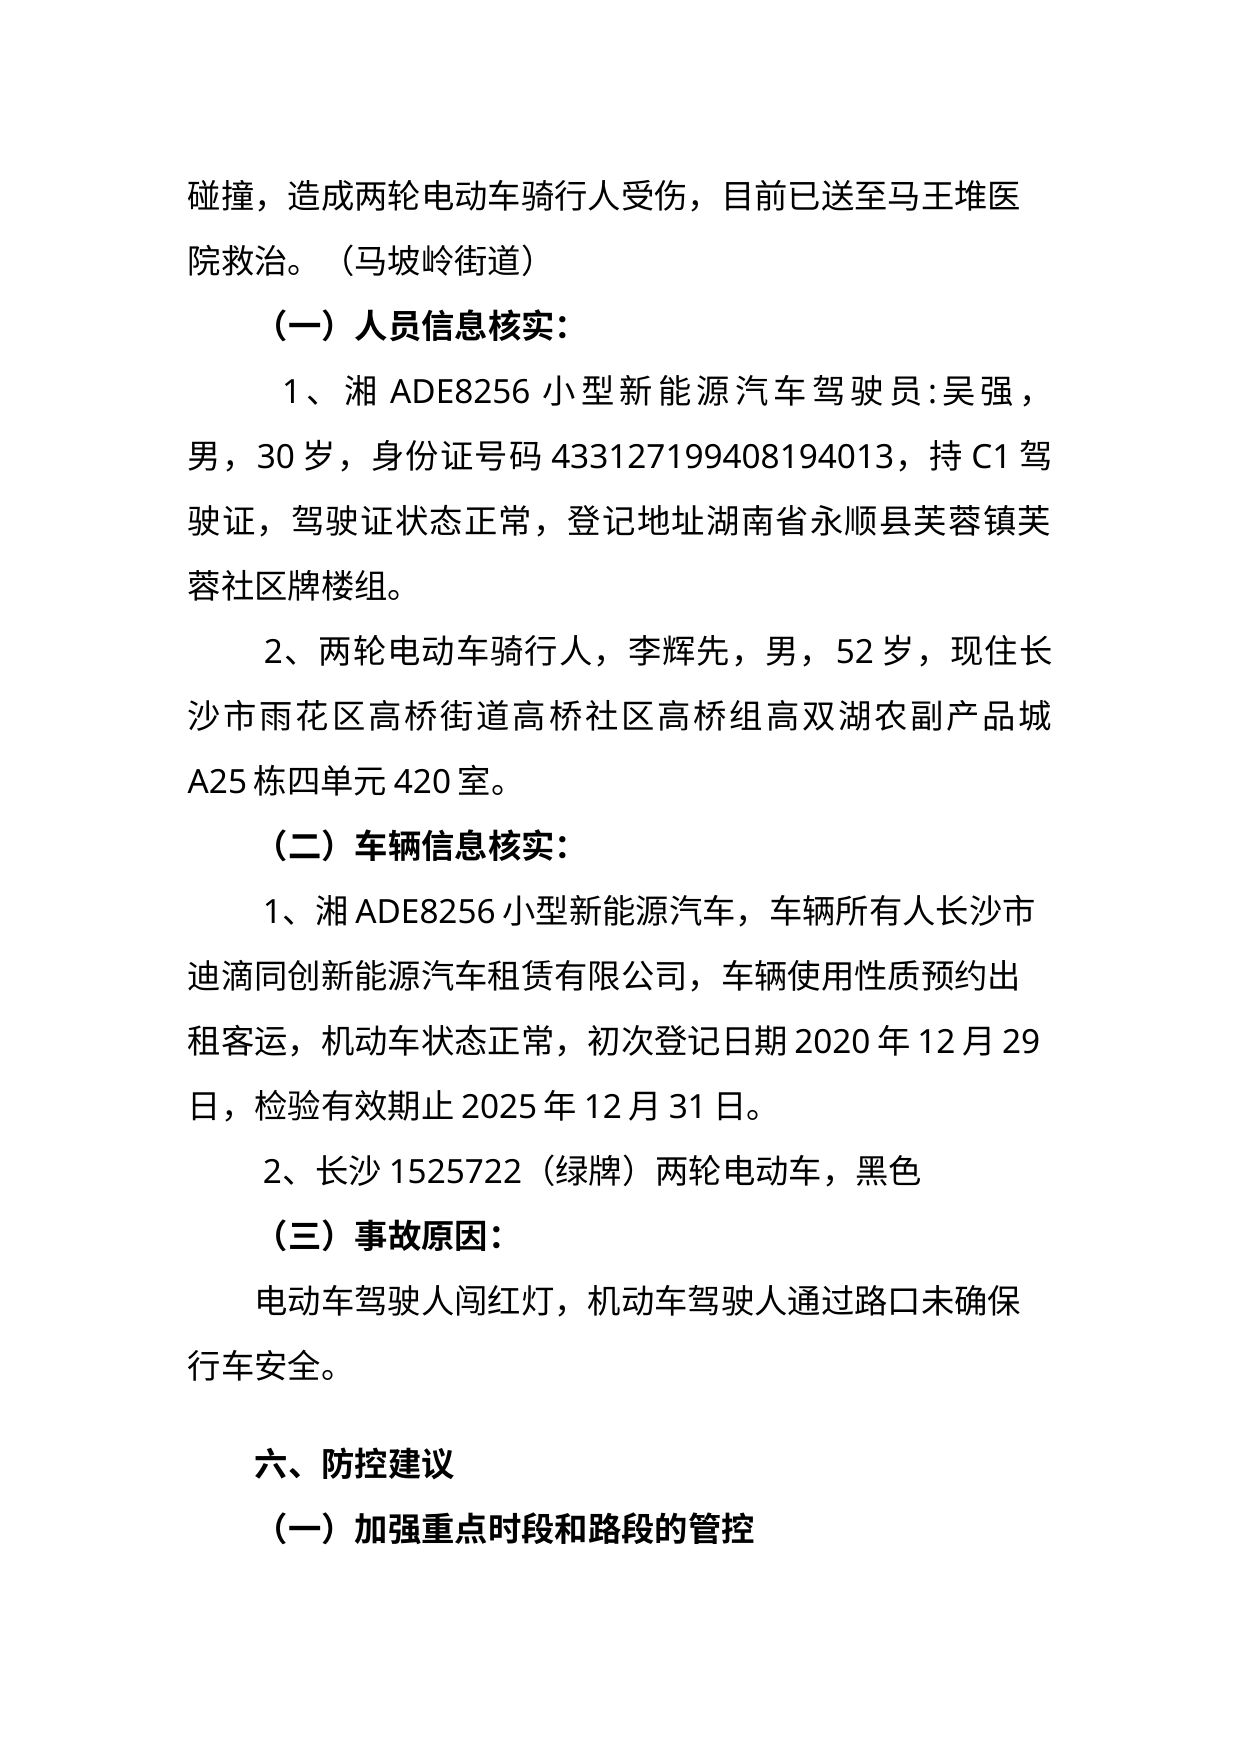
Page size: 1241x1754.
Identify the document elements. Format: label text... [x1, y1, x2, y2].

list 六、防控建议 [187, 1429, 1053, 1494]
list 1、湘ADE8256小型新能源汽车驾驶员:吴强，男，30岁，身份证号码433127199408194013，持C1驾驶证，驾驶证状态正常，登记地址湖南省永顺县芙蓉镇芙蓉社区牌楼组。 [187, 357, 1053, 617]
list 电动车驾驶人闯红灯，机动车驾驶人通过路口未确保行车安全。 [187, 1267, 1053, 1397]
text （一）加强重点时段和路段的管控 [187, 1494, 1053, 1559]
list 3月19日16时56分，吴强（男，30岁）驾驶车牌为湘ADE8256的小型新能源汽车沿古汉路由东往西行驶至万家丽路口时，恰遇一男子（约50岁）骑行车牌为长沙1525722（绿牌）的两轮电动车由南往北行驶，两车发生碰撞，造成两轮电动车骑行人受伤，目前已送至马王堆医院救治。（马坡岭街道） [187, 162, 1053, 292]
list 2、两轮电动车骑行人，李辉先，男，52岁，现住长沙市雨花区高桥街道高桥社区高桥组高双湖农副产品城A25栋四单元420室。 [187, 617, 1053, 812]
list 2、长沙1525722（绿牌）两轮电动车，黑色 [187, 1137, 1053, 1202]
list （二）车辆信息核实： [187, 812, 1053, 877]
list （三）事故原因： [187, 1202, 1053, 1267]
list （一）人员信息核实： [187, 292, 1053, 357]
list 1、湘ADE8256小型新能源汽车，车辆所有人长沙市迪滴同创新能源汽车租赁有限公司，车辆使用性质预约出租客运，机动车状态正常，初次登记日期2020年12月29日，检验有效期止2025年12月31日。 [187, 877, 1053, 1137]
